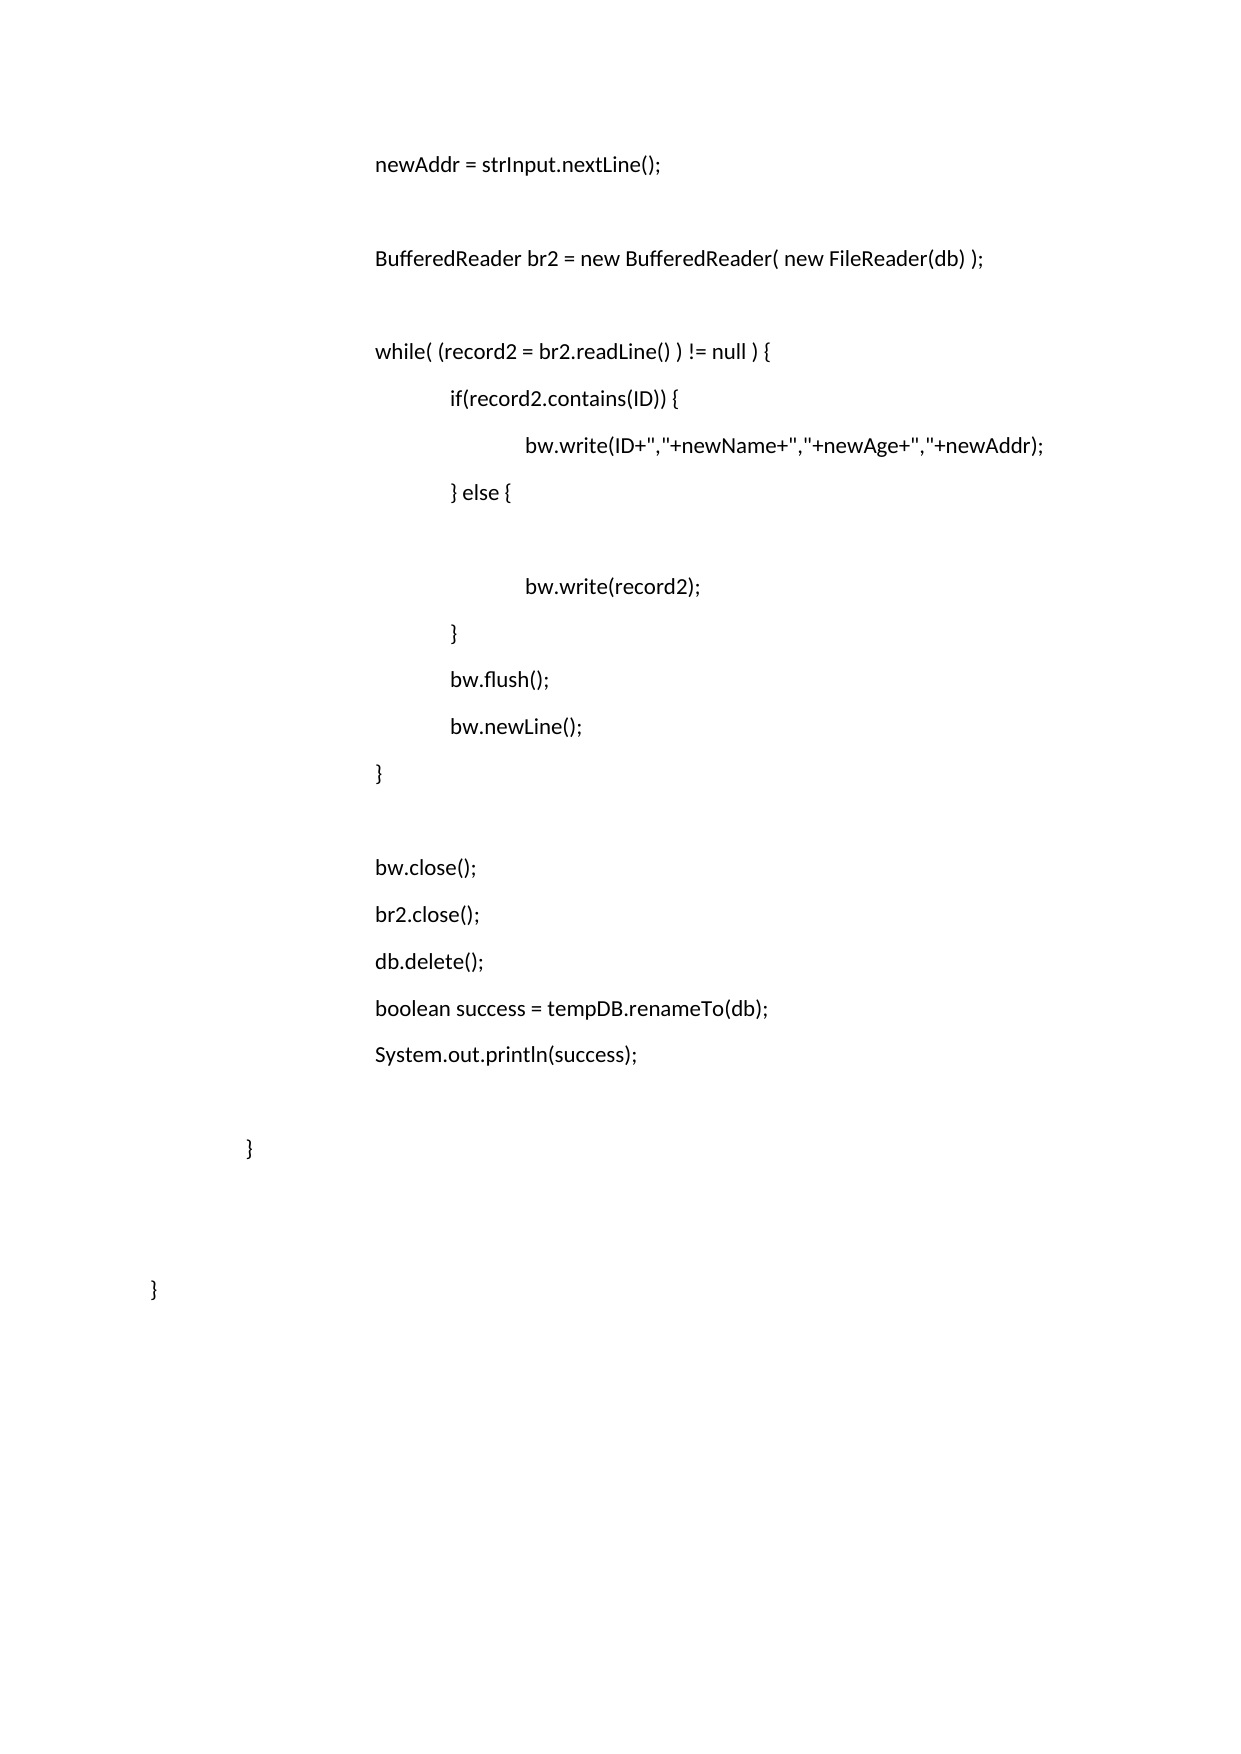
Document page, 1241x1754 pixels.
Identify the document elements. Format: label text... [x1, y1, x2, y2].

text bw.write(ID+","+newName+","+newAge+","+newAddr); [150, 431, 1090, 459]
text } [150, 619, 1090, 647]
text if(record2.contains(ID)) { [150, 384, 1090, 412]
text newAddr = strInput.nextLine(); [150, 150, 1090, 178]
text db.delete(); [150, 947, 1090, 975]
text } [150, 759, 1090, 787]
text boolean success = tempDB.renameTo(db); [150, 994, 1090, 1022]
text bw.write(record2); [150, 572, 1090, 600]
text while( (record2 = br2.readLine() ) != null ) { [150, 337, 1090, 366]
text bw.newLine(); [150, 712, 1090, 741]
text bw.close(); [150, 853, 1090, 881]
text br2.close(); [150, 900, 1090, 928]
text } [150, 1134, 1090, 1162]
text } else { [150, 478, 1090, 506]
text BufferedReader br2 = new BufferedReader( new FileReader(db) ); [150, 244, 1090, 272]
text bw.flush(); [150, 666, 1090, 694]
text System.out.println(success); [150, 1041, 1090, 1069]
text } [150, 1275, 1090, 1303]
